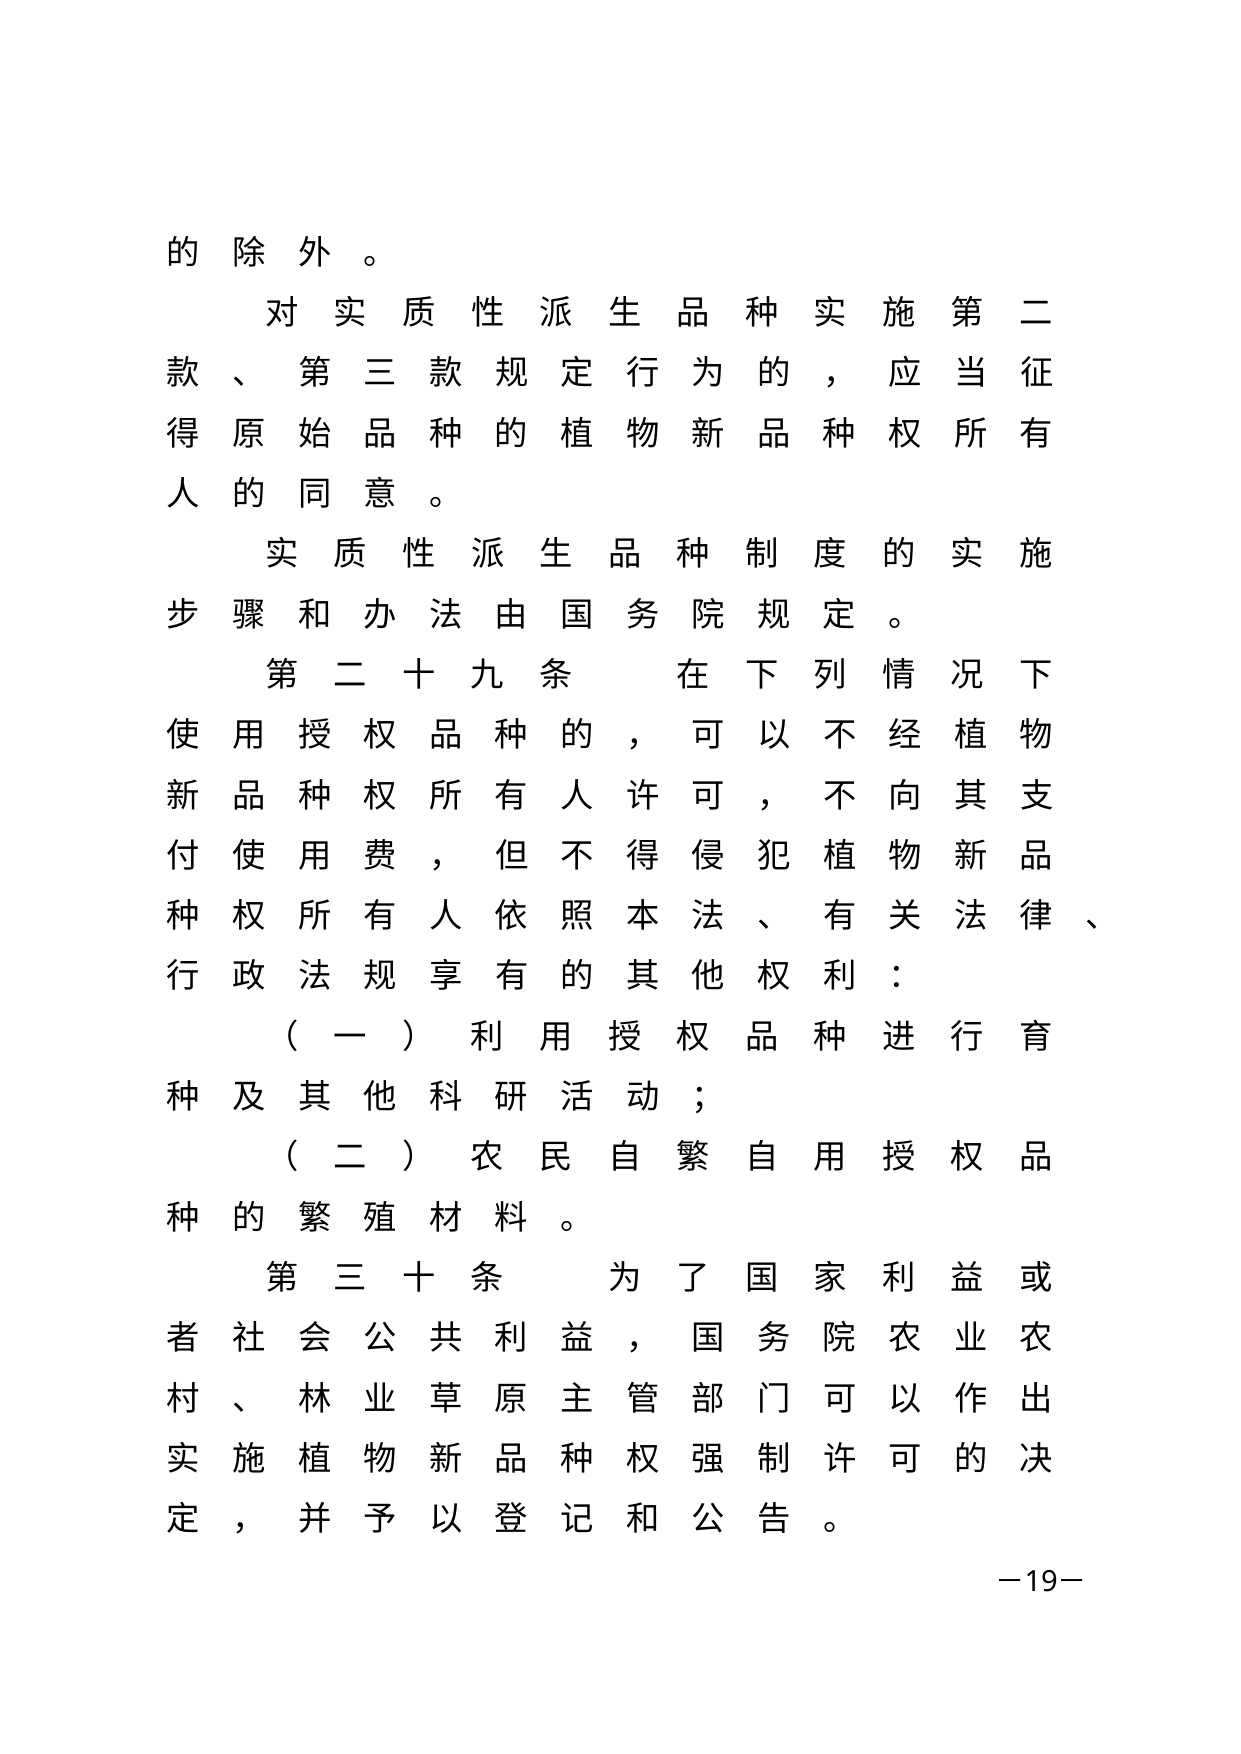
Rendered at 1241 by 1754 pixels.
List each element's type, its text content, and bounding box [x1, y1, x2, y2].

text 实施前款规定的行为，涉及由未经许可使用授权品种的繁殖材料而获得的收获材料的，应当得到植物新品种权所有人的许可；但是，植物新品种权所有人对繁殖材料已有合理机会行使其权利的除外。 [167, 219, 1085, 280]
text 对实质性派生品种实施第二款、第三款规定行为的，应当征得原始品种的植物新品种权所有人的同意。 [167, 280, 1085, 521]
text （一）利用授权品种进行育种及其他科研活动； [167, 1003, 1085, 1124]
text 第三十条 为了国家利益或者社会公共利益，国务院农业农村、林业草原主管部门可以作出实施植物新品种权强制许可的决定，并予以登记和公告。 [167, 1245, 1085, 1546]
text 实质性派生品种制度的实施步骤和办法由国务院规定。 [167, 521, 1085, 642]
text （二）农民自繁自用授权品种的繁殖材料。 [167, 1124, 1085, 1245]
text 第二十九条 在下列情况下使用授权品种的，可以不经植物新品种权所有人许可，不向其支付使用费，但不得侵犯植物新品种权所有人依照本法、有关法律、行政法规享有的其他权利： [167, 642, 1085, 1003]
